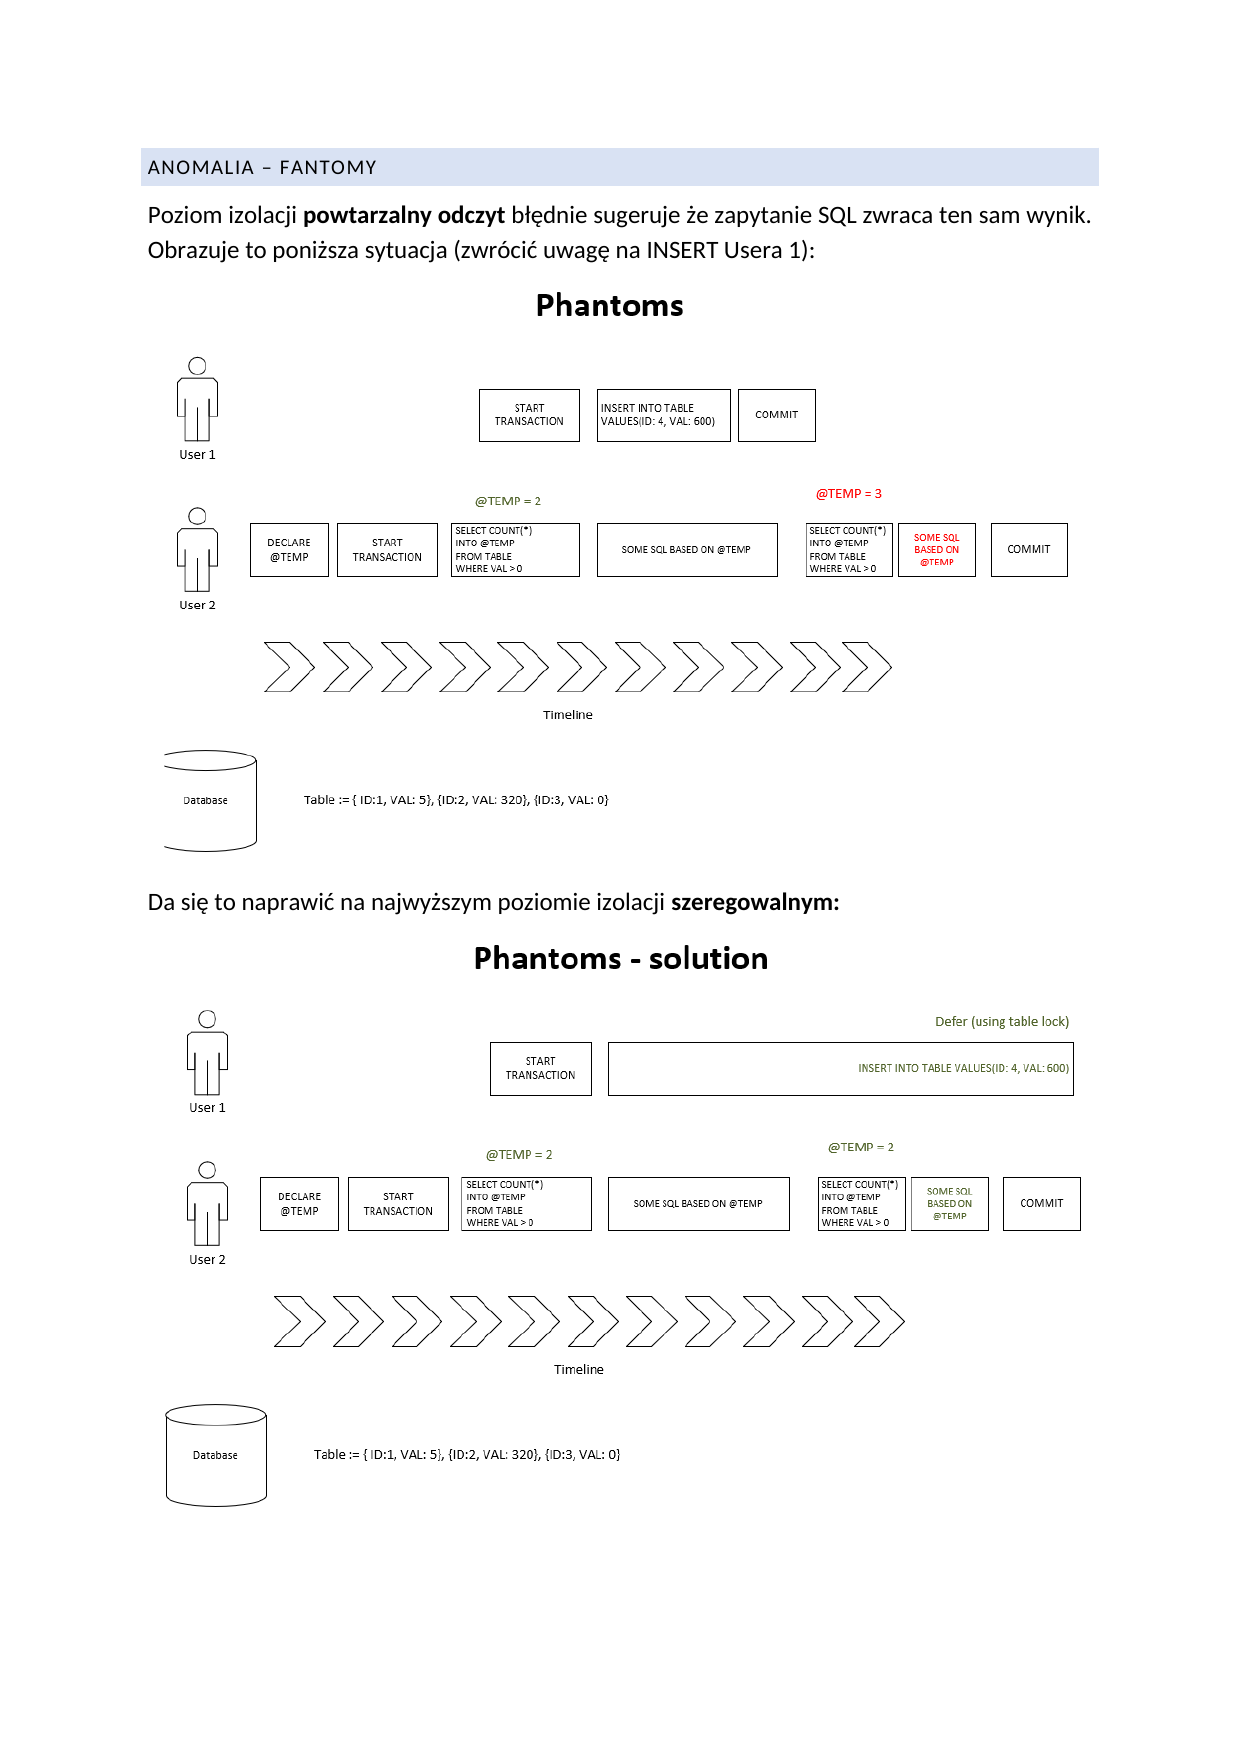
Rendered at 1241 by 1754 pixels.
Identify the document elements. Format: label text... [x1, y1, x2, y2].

text Da się to naprawić na najwyższym poziomie izolacji szeregowalnym: [148, 886, 1093, 916]
text Poziom izolacji powtarzalny odczyt błędnie sugeruje że zapytanie SQL zwraca ten sam wynik. Obrazuje to poniższa sytuacja (zwrócić uwagę na INSERT Usera 1): [148, 200, 1093, 265]
picture [147, 941, 1092, 1518]
subtitle anomalia – fantomy [148, 154, 1093, 179]
picture [164, 290, 1076, 861]
